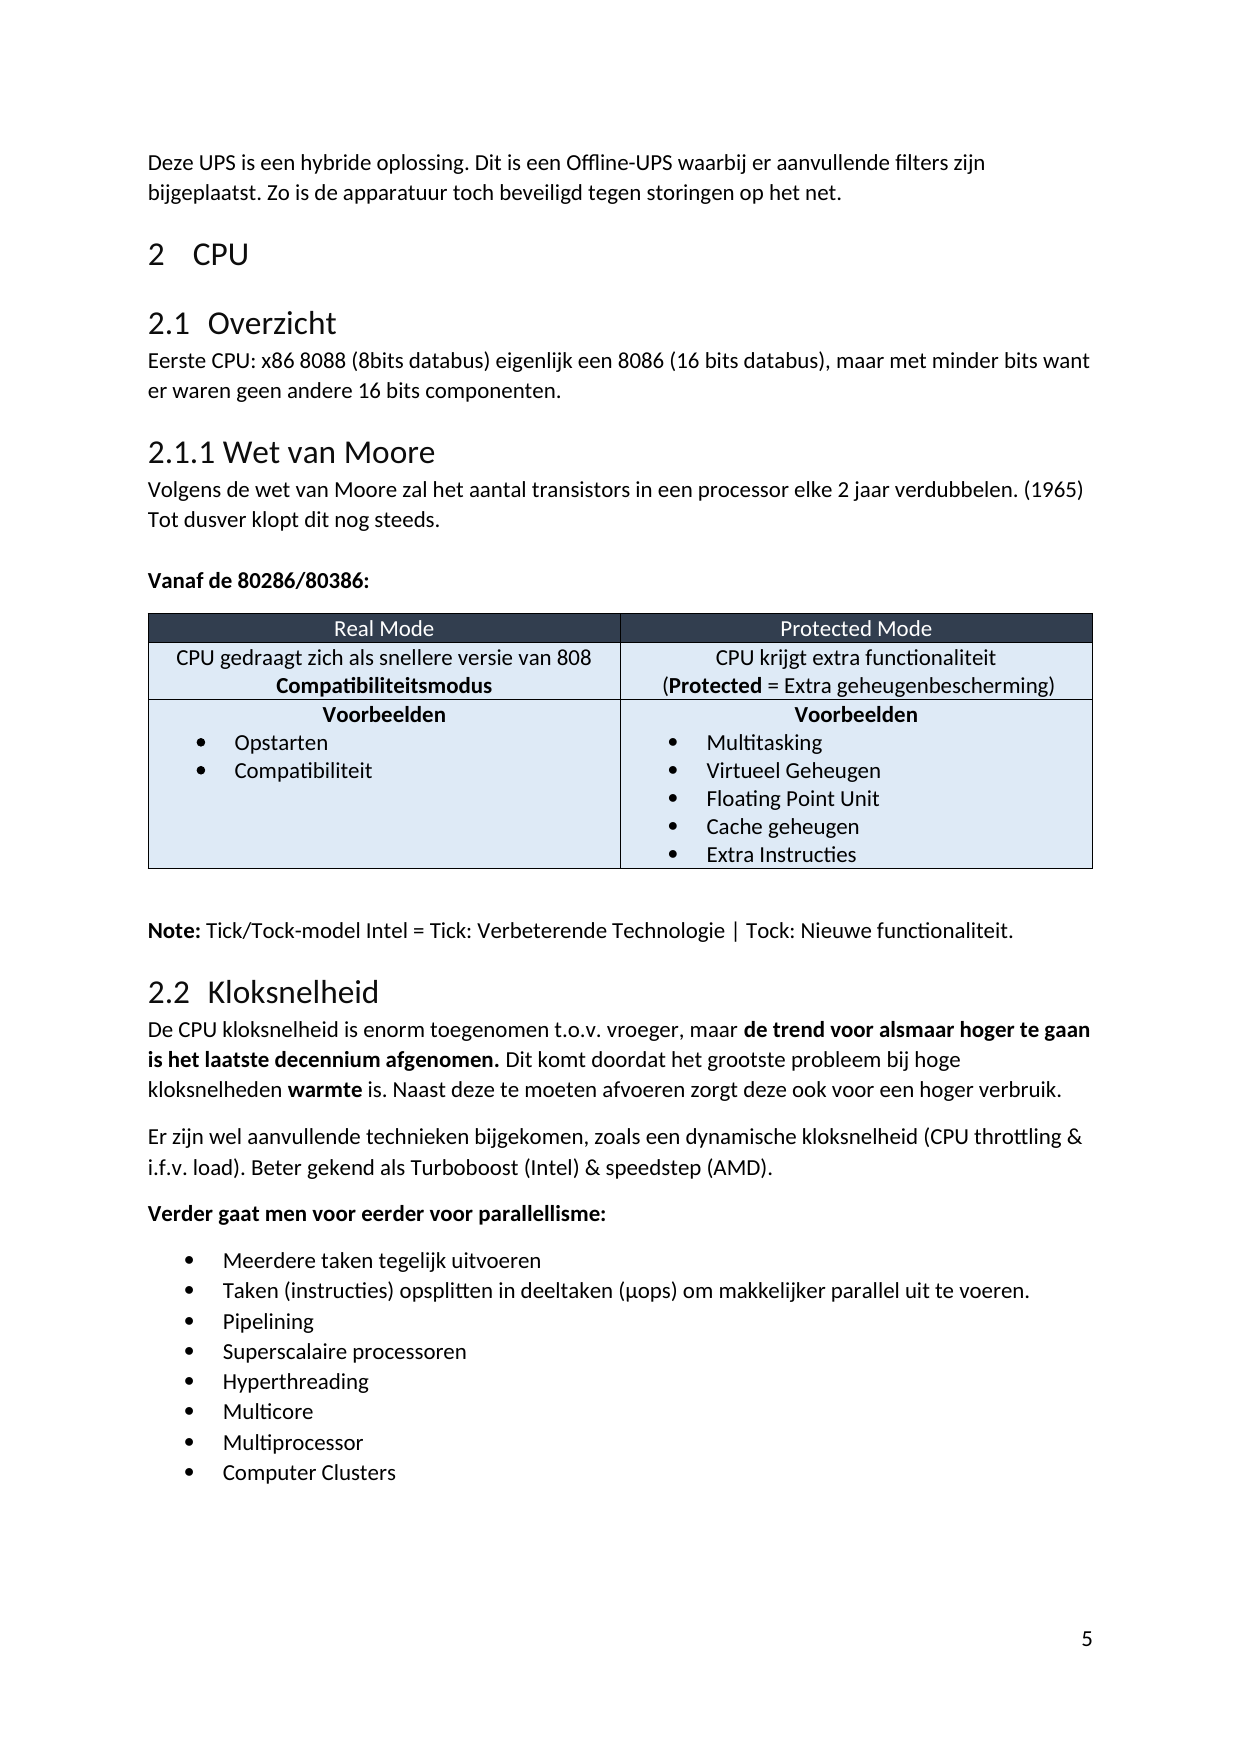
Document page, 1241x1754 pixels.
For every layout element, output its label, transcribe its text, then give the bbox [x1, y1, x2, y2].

list Wet van Moore [148, 431, 1093, 472]
list CPU [148, 233, 1093, 274]
list Multicore [185, 1397, 1093, 1426]
table_cell Voorbeelden Opstarten Compatibiliteit [149, 700, 620, 868]
table_header Real Mode [149, 614, 620, 642]
list Kloksnelheid [148, 971, 1093, 1012]
list Multiprocessor [185, 1428, 1093, 1456]
list Meerdere taken tegelijk uitvoeren [185, 1246, 1093, 1274]
list Pipelining [185, 1307, 1093, 1335]
list Taken (instructies) opsplitten in deeltaken (µops) om makkelijker parallel uit te voeren. [185, 1277, 1093, 1305]
list Hyperthreading [185, 1367, 1093, 1395]
list Overzicht [148, 302, 1093, 343]
text Volgens de wet van Moore zal het aantal transistors in een processor elke 2 jaar verdubbelen. (1965) Tot dusver klopt dit nog steeds. Vanaf de 80286/80386: [148, 475, 1093, 594]
text Deze UPS is een hybride oplossing. Dit is een Offline-UPS waarbij er aanvullende filters zijn bijgeplaatst. Zo is de apparatuur toch beveiligd tegen storingen op het net. [148, 148, 1093, 206]
text Note: Tick/Tock-model Intel = Tick: Verbeterende Technologie | Tock: Nieuwe functionaliteit. [148, 916, 1093, 944]
table_cell CPU gedraagt zich als snellere versie van 808 Compatibiliteitsmodus [149, 643, 620, 699]
text Verder gaat men voor eerder voor parallellisme: [148, 1199, 1093, 1228]
table_cell CPU krijgt extra functionaliteit (Protected = Extra geheugenbescherming) [621, 643, 1092, 699]
table_cell Voorbeelden Multitasking Virtueel Geheugen Floating Point Unit Cache geheugen Extra Instructies [621, 700, 1092, 868]
table_header Protected Mode [621, 614, 1092, 642]
text Er zijn wel aanvullende technieken bijgekomen, zoals een dynamische kloksnelheid (CPU throttling & i.f.v. load). Beter gekend als Turboboost (Intel) & speedstep (AMD). [148, 1122, 1093, 1181]
list Superscalaire processoren [185, 1337, 1093, 1365]
text De CPU kloksnelheid is enorm toegenomen t.o.v. vroeger, maar de trend voor alsmaar hoger te gaan is het laatste decennium afgenomen. Dit komt doordat het grootste probleem bij hoge kloksnelheden warmte is. Naast deze te moeten afvoeren zorgt deze ook voor een hoger verbruik. [148, 1015, 1093, 1104]
list Computer Clusters [185, 1458, 1093, 1486]
text Eerste CPU: x86 8088 (8bits databus) eigenlijk een 8086 (16 bits databus), maar met minder bits want er waren geen andere 16 bits componenten. [148, 346, 1093, 404]
